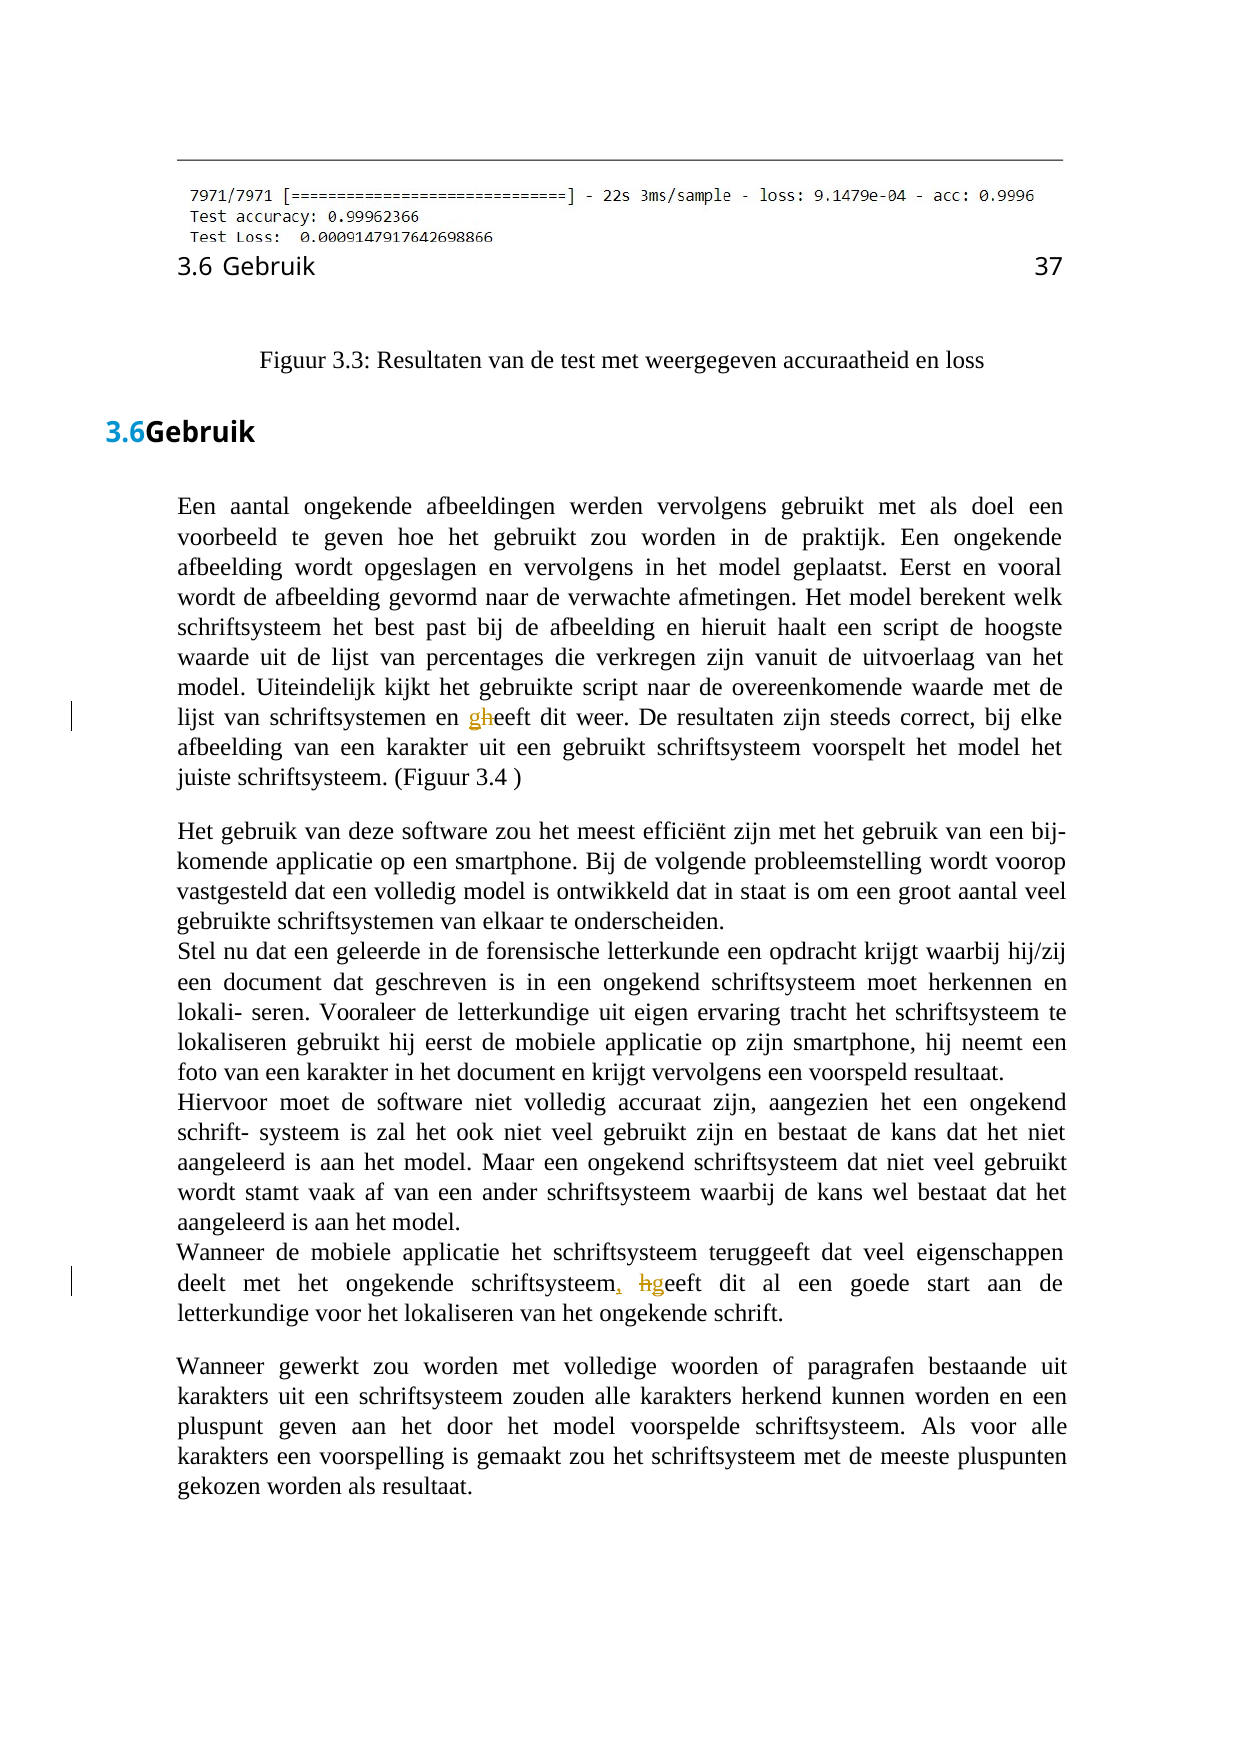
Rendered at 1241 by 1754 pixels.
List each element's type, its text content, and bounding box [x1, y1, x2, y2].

text Wanneer de mobiele applicatie het schriftsysteem teruggeeft dat veel eigenschappen deelt met het ongekende schriftsysteem eeft dit al een goede start aan de letterkundige voor het lokaliseren van het ongekende schrift. [176, 1237, 1063, 1326]
text Het gebruik van deze software zou het meest efficiënt zijn met het gebruik van een bij- komende applicatie op een smartphone. Bij de volgende probleemstelling wordt voorop vastgesteld dat een volledig model is ontwikkeld dat in staat is om een groot aantal veel gebruikte schriftsystemen van elkaar te onderscheiden. [176, 816, 1067, 935]
text Een aantal ongekende afbeeldingen werden vervolgens gebruikt met als doel een voorbeeld te geven hoe het gebruikt zou worden in de praktijk. Een ongekende afbeelding wordt opgeslagen en vervolgens in het model geplaatst. Eerst en vooral wordt de afbeelding gevormd naar de verwachte afmetingen. Het model berekent welk schriftsysteem het best past bij de afbeelding en hieruit haalt een script de hoogste waarde uit de lijst van percentages die verkregen zijn vanuit de uitvoerlaag van het model. Uiteindelijk kijkt het gebruikte script naar de overeenkomende waarde met de lijst van schriftsystemen en eeft dit weer. De resultaten zijn steeds correct, bij elke afbeelding van een karakter uit een gebruikt schriftsysteem voorspelt het model het juiste schriftsysteem. (Figuur 3.4 ) [177, 491, 1063, 791]
list Gebruik 37 [177, 126, 1201, 282]
text Stel nu dat een geleerde in de forensische letterkunde een opdracht krijgt waarbij hij/zij een document dat geschreven is in een ongekend schriftsysteem moet herkennen en lokali- seren. Vooraleer de letterkundige uit eigen ervaring tracht het schriftsysteem te lokaliseren gebruikt hij eerst de mobiele applicatie op zijn smartphone, hij neemt een foto van een karakter in het document en krijgt vervolgens een voorspeld resultaat. [177, 936, 1067, 1086]
text Hiervoor moet de software niet volledig accuraat zijn, aangezien het een ongekend schrift- systeem is zal het ook niet veel gebruikt zijn en bestaat de kans dat het niet aangeleerd is aan het model. Maar een ongekend schriftsysteem dat niet veel gebruikt wordt stamt vaak af van een ander schriftsysteem waarbij de kans wel bestaat dat het aangeleerd is aan het model. [177, 1087, 1067, 1236]
subtitle 3.6Gebruik [105, 411, 1201, 451]
text Figuur 3.3: Resultaten van de test met weergegeven accuraatheid en loss [259, 346, 1201, 374]
text Wanneer gewerkt zou worden met volledige woorden of paragrafen bestaande uit karakters uit een schriftsysteem zouden alle karakters herkend kunnen worden en een pluspunt geven aan het door het model voorspelde schriftsysteem. Als voor alle karakters een voorspelling is gemaakt zou het schriftsysteem met de meeste pluspunten gekozen worden als resultaat. [176, 1351, 1067, 1500]
